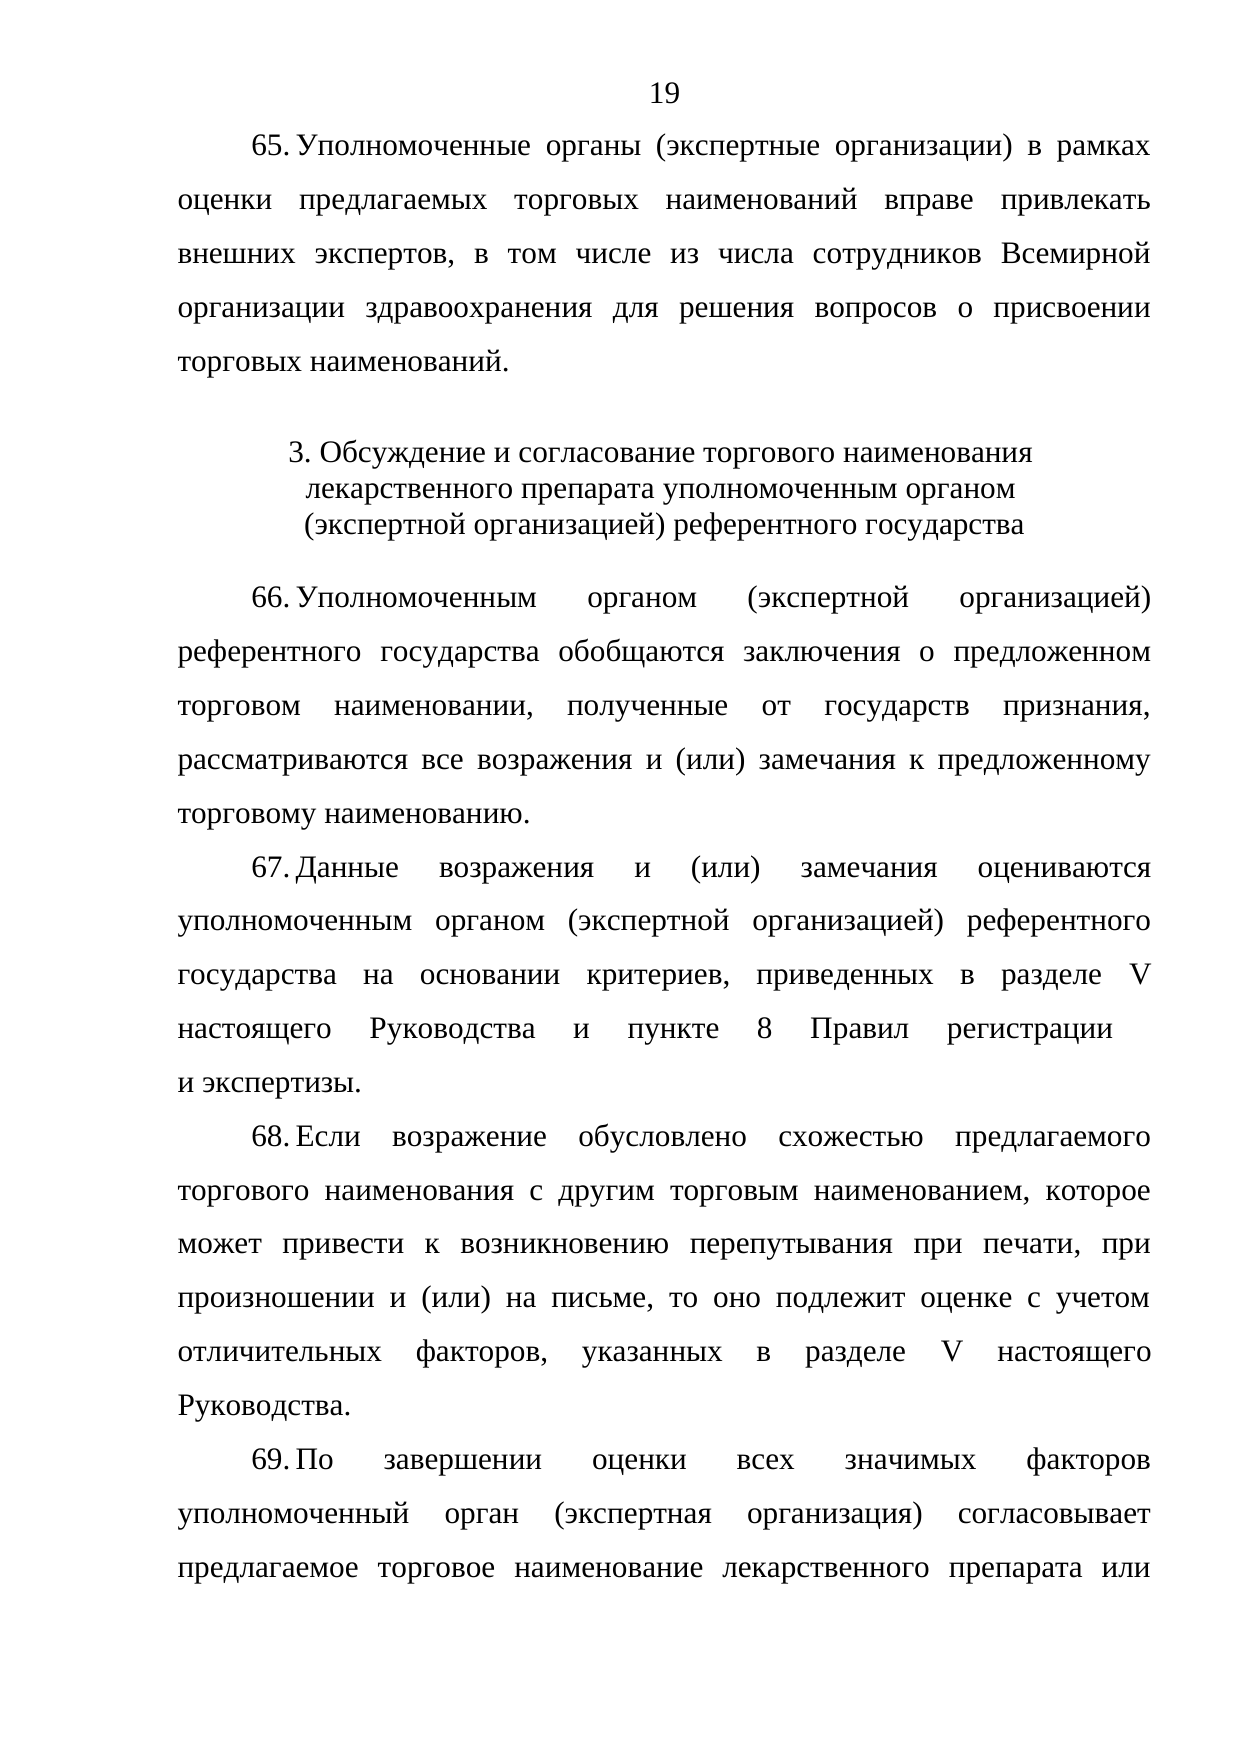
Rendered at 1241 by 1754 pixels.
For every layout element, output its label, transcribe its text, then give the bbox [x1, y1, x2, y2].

subtitle 3. Обсуждение и согласование торгового наименования лекарственного препарата уполномоченным органом (экспертной организацией) референтного государства [177, 433, 1152, 541]
list Данные возражения и (или) замечания оцениваются уполномоченным органом (экспертной организацией) референтного государства на основании критериев, приведенных в разделе V настоящего Руководства и пункте 8 Правил регистрации и экспертизы. [177, 848, 1152, 1099]
list Уполномоченные органы (экспертные организации) в рамках оценки предлагаемых торговых наименований вправе привлекать внешних экспертов, в том числе из числа сотрудников Всемирной организации здравоохранения для решения вопросов о присвоении торговых наименований. [177, 126, 1152, 378]
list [177, 1440, 1152, 1584]
list Уполномоченным органом (экспертной организацией) референтного государства обобщаются заключения о предложенном торговом наименовании, полученные от государств признания, рассматриваются все возражения и (или) замечания к предложенному торговому наименованию. [177, 578, 1152, 830]
list Если возражение обусловлено схожестью предлагаемого торгового наименования с другим торговым наименованием, которое может привести к возникновению перепутывания при печати, при произношении и (или) на письме, то оно подлежит оценке с учетом отличительных факторов, указанных в разделе V настоящего Руководства. [177, 1117, 1152, 1422]
